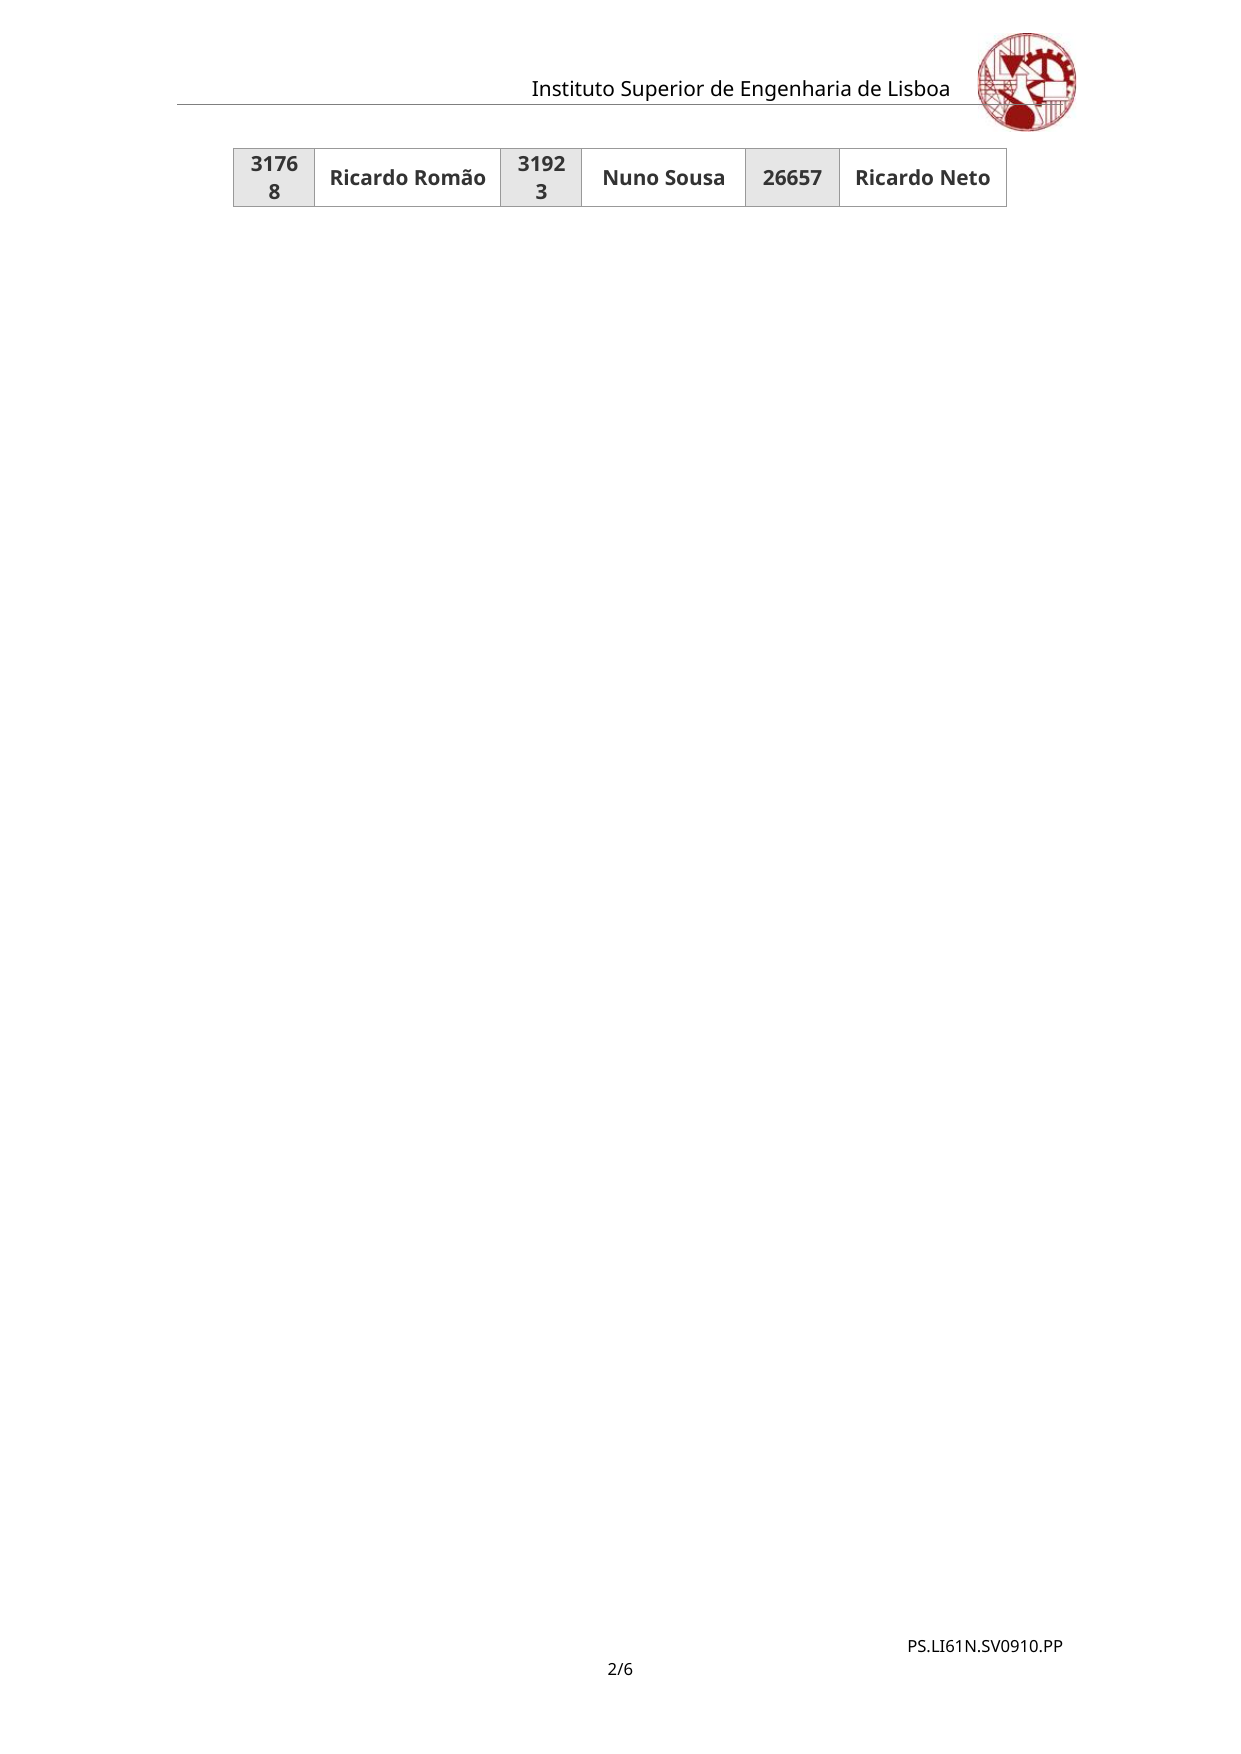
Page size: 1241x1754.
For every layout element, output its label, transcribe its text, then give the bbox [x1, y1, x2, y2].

table_cell Ricardo Romão [315, 149, 500, 206]
picture [977, 33, 1077, 132]
table_cell Nuno Sousa [582, 149, 745, 206]
table_cell [840, 149, 1006, 206]
table_cell 31768 [234, 149, 314, 206]
table_cell 31923 [501, 149, 581, 206]
table_cell 26657 [746, 149, 839, 206]
